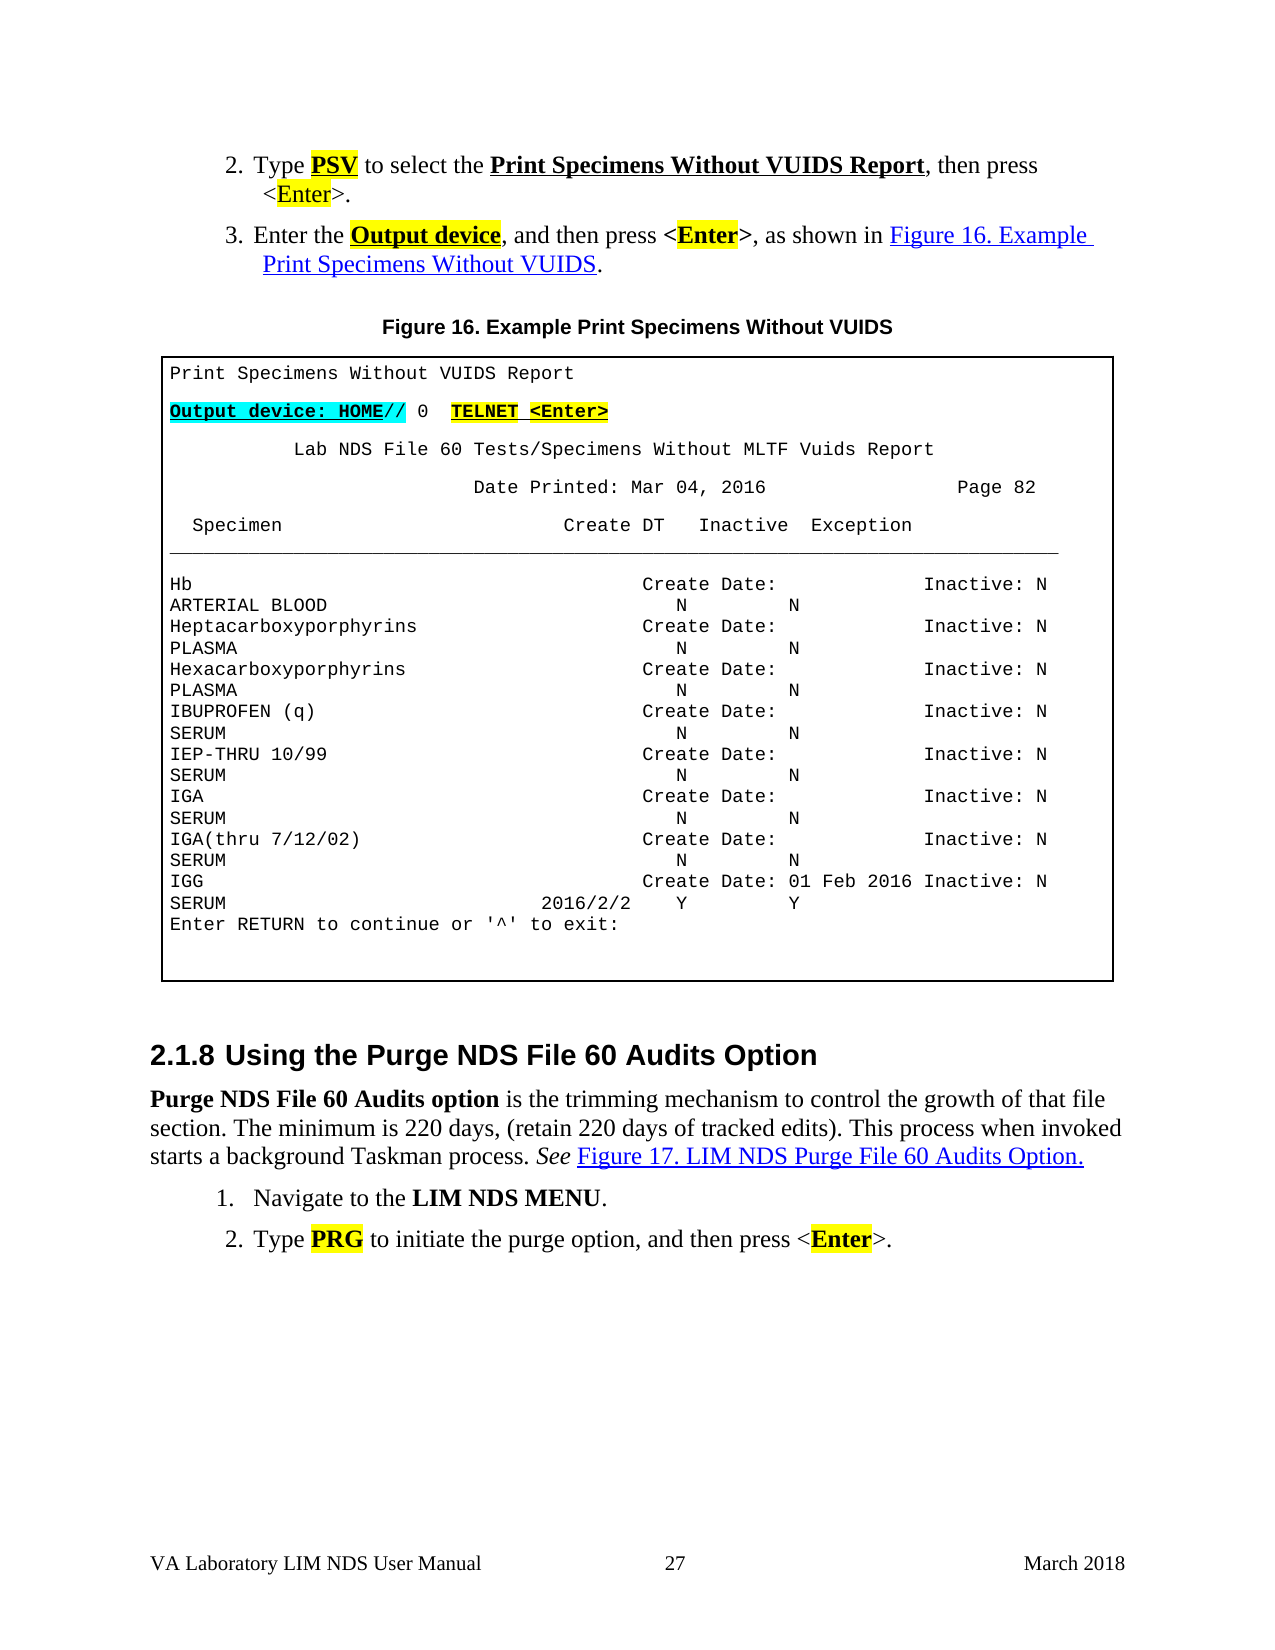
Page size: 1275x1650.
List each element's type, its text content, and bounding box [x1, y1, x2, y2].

text Type PRG to initiate the purge option, and then press <Enter>. [363, 1224, 811, 1253]
text Date Printed: Mar 04, 2016 Page 82 [163, 469, 1112, 499]
text Lab NDS File 60 Tests/Specimens Without MLTF Vuids Report [163, 431, 1112, 461]
text Type PRG to initiate the purge option, and then press <Enter>. [872, 1224, 1125, 1253]
text Type PSV to select the Print Specimens Without VUIDS Report, then press <Enter>. [331, 150, 1125, 207]
subtitle Using the Purge NDS File 60 Audits Option [150, 1038, 1125, 1071]
text Specimen Create DT Inactive Exception _______________________________________________________________________________ [163, 507, 1112, 558]
text Figure 16. Example Print Specimens Without VUIDS [150, 315, 1125, 339]
text Enter the Output device, and then press <Enter>, as shown in Figure 16. Example Print Specimens Without VUIDS. [225, 220, 1125, 277]
text Purge NDS File 60 Audits option is the trimming mechanism to control the growth of that file section. The minimum is 220 days, (retain 220 days of tracked edits). This process when invoked starts a background Taskman process. See Figure 17. LIM NDS Purge File 60 Audits Option. [150, 1084, 1125, 1170]
text Type PSV to select the Print Specimens Without VUIDS Report, then press <Enter>. [225, 150, 311, 207]
text Hb Create Date: Inactive: N ARTERIAL BLOOD N N Heptacarboxyporphyrins Create Date: Inactive: N PLASMA N N Hexacarboxyporphyrins Create Date: Inactive: N PLASMA N N IBUPROFEN (q) Create Date: Inactive: N SERUM N N IEP-THRU 10/99 Create Date: Inactive: N SERUM N N IGA Create Date: Inactive: N SERUM N N IGA(thru 7/12/02) Create Date: Inactive: N SERUM N N IGG Create Date: 01 Feb 2016 Inactive: N SERUM 2016/2/2 Y Y Enter RETURN to continue or '^' to exit: [163, 566, 1112, 936]
text Print Specimens Without VUIDS Report [163, 358, 1112, 385]
list Navigate to the LIM NDS MENU. [216, 1183, 1125, 1211]
text Output device: HOME// 0 TELNET <Enter> [163, 393, 1112, 423]
